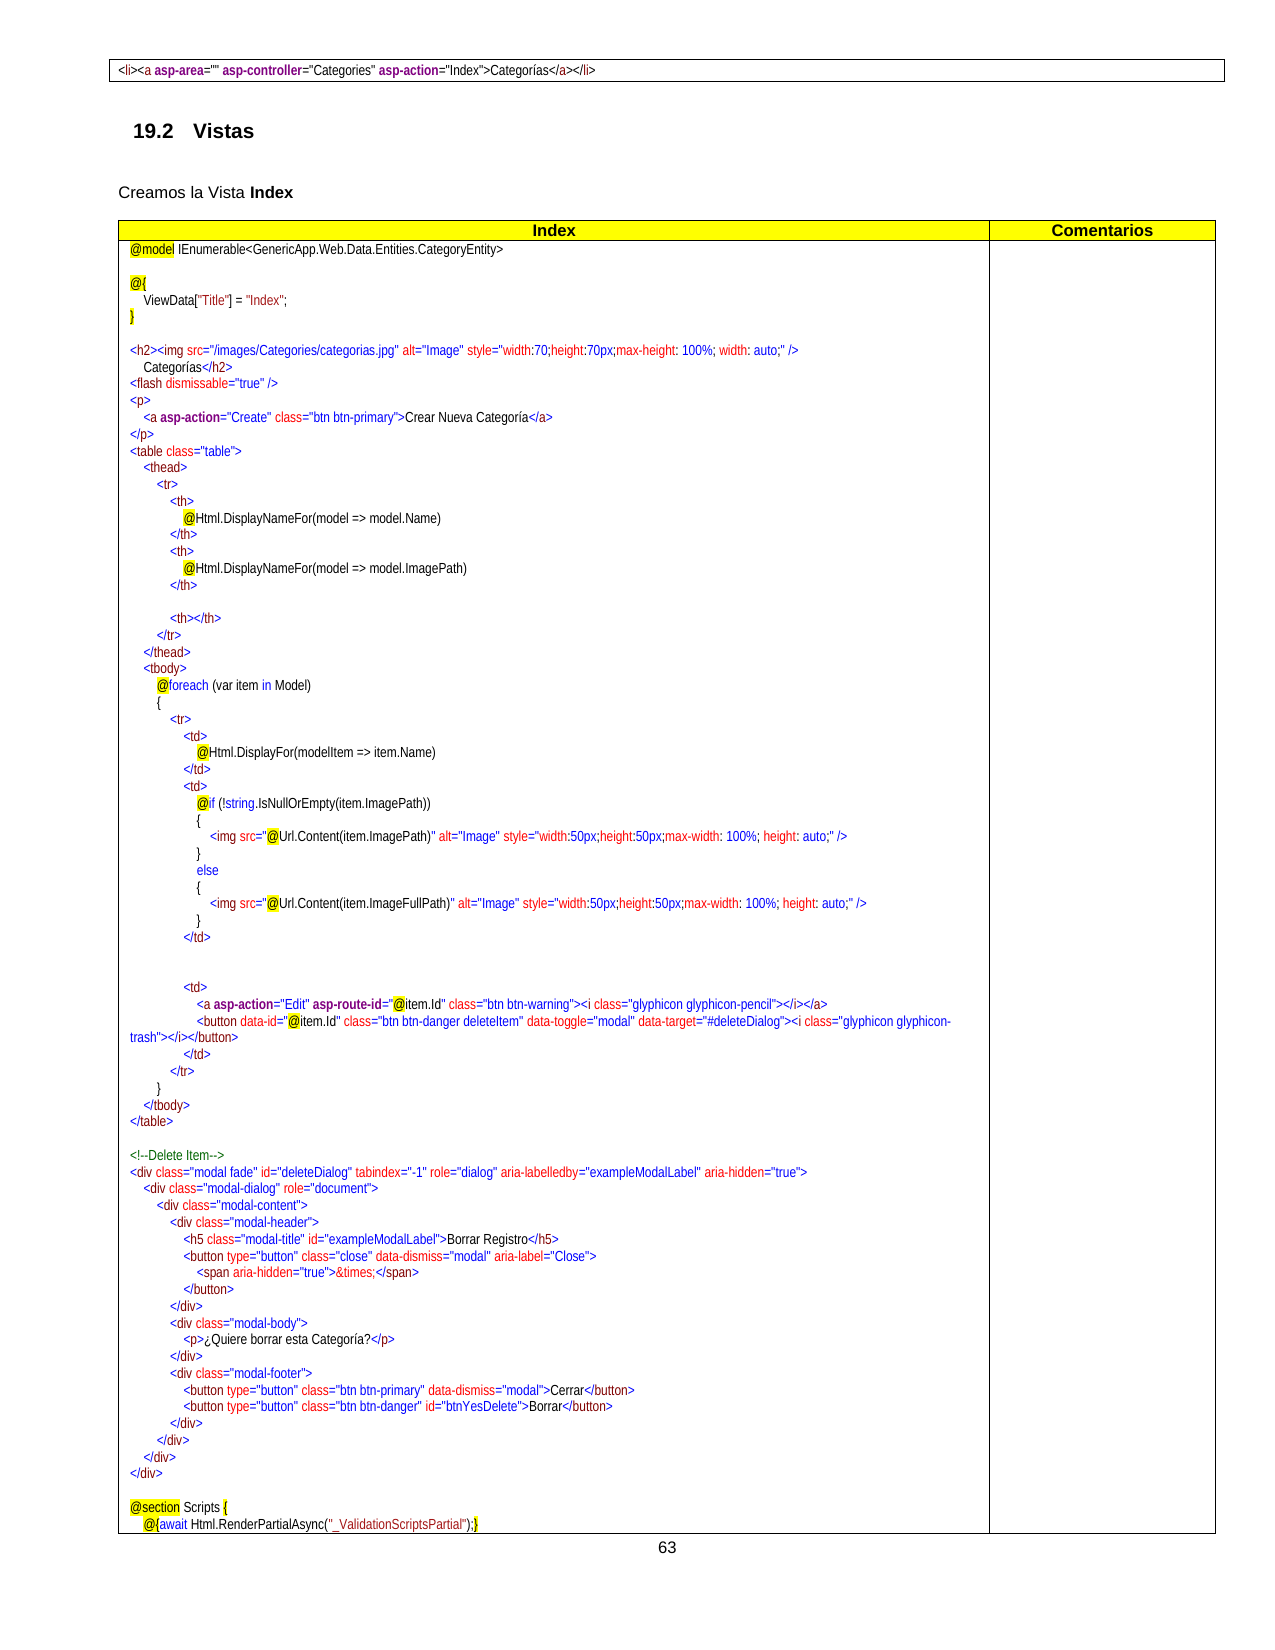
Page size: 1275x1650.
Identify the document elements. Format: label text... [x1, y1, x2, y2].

table_cell [990, 241, 1215, 1532]
table_header Comentarios [990, 221, 1215, 240]
text <li><a asp-area="" asp-controller="Categories" asp-action="Index">Categorías</a></li> [110, 60, 1224, 81]
text Creamos la Vista Index [118, 182, 1216, 202]
subtitle Vistas [133, 119, 1216, 143]
table_header Index [119, 221, 989, 240]
